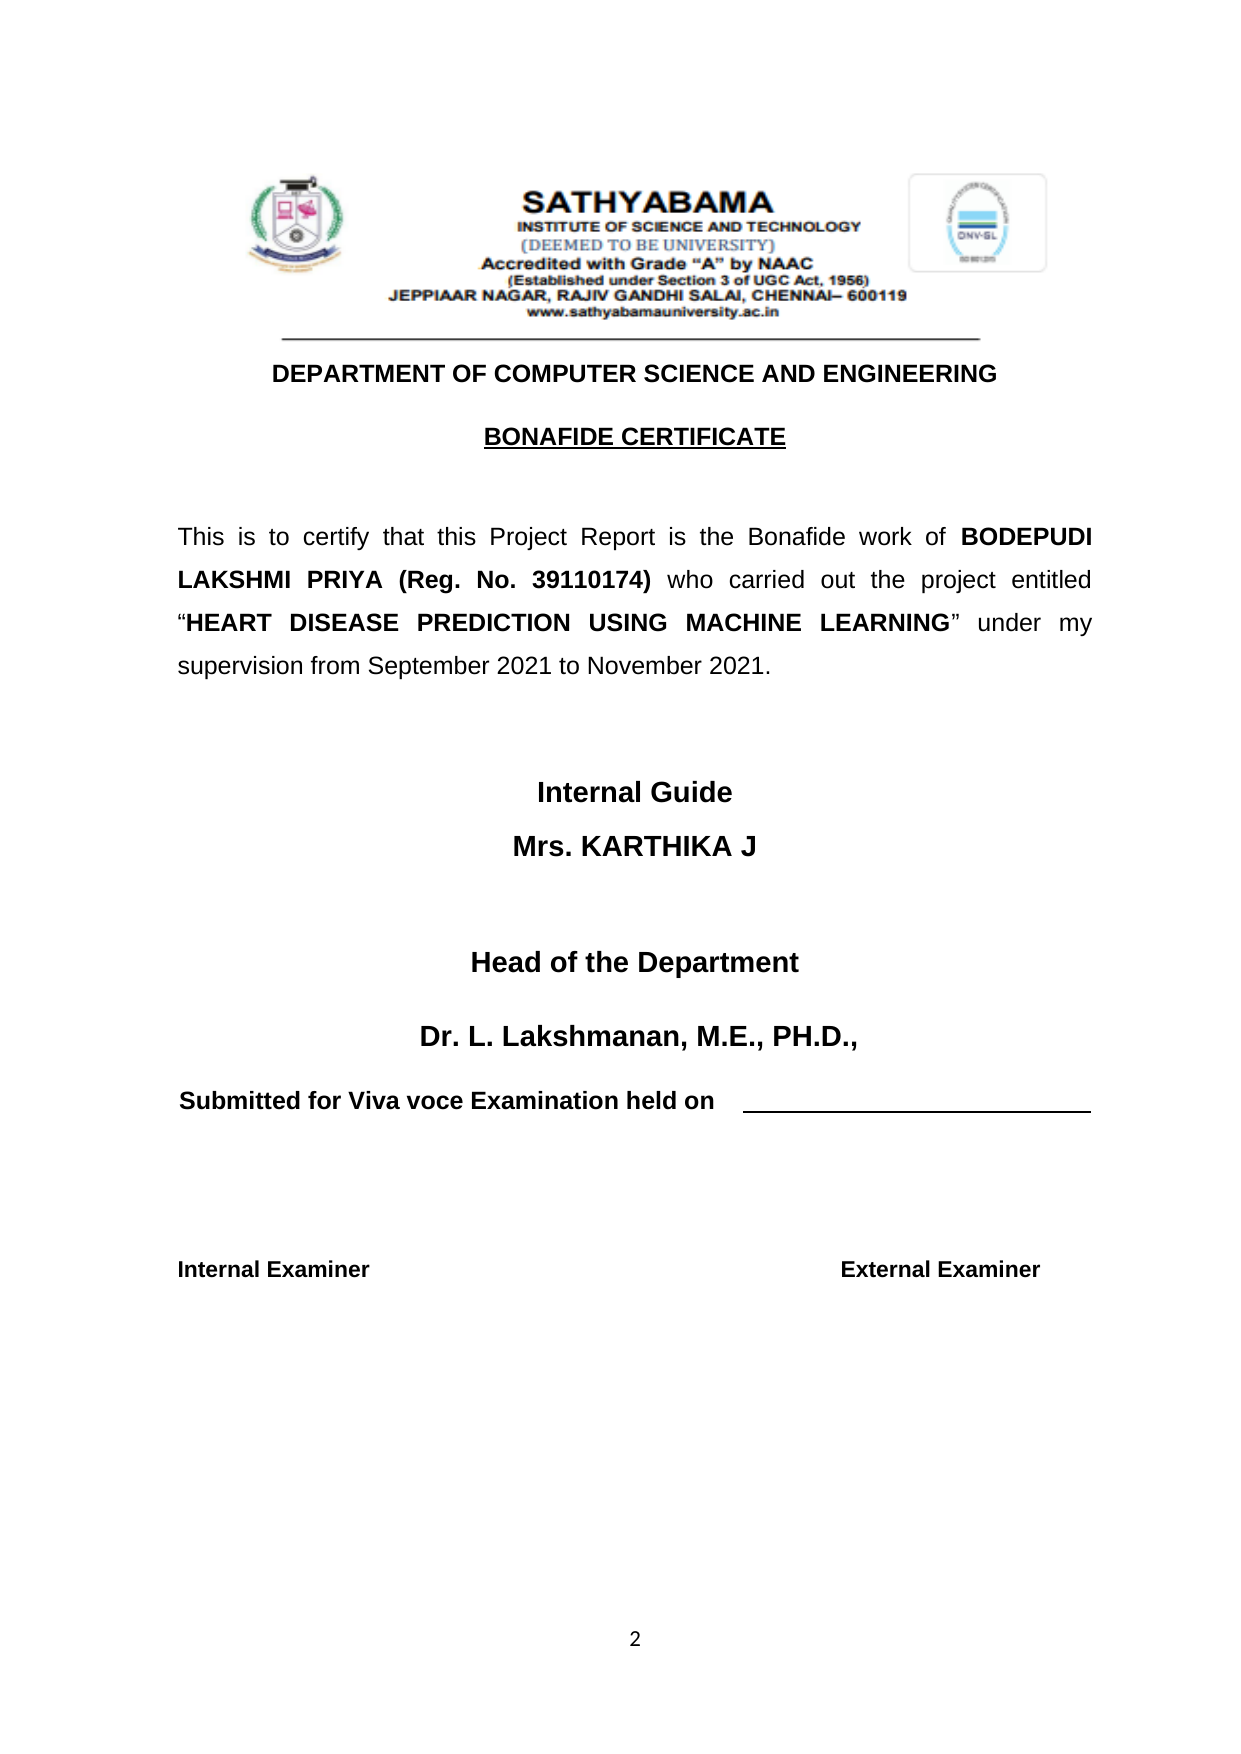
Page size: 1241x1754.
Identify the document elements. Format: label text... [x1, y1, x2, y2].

text This is to certify that this Project Report is the Bonafide work of BODEPUDI LAKSHMI PRIYA (Reg. No. 39110174) who carried out the project entitled “HEART DISEASE PREDICTION USING MACHINE LEARNING” under my supervision from September 2021 to November 2021. [177, 522, 1092, 680]
text BONAFIDE CERTIFICATE [177, 422, 1092, 451]
text Dr. L. Lakshmanan, M.E., PH.D., [177, 1018, 1092, 1052]
text Internal Guide [177, 775, 1092, 809]
text Mrs. KARTHIKA J [177, 829, 1092, 862]
picture [191, 147, 1078, 356]
text Internal Examiner External Examiner [177, 1256, 1092, 1282]
text DEPARTMENT OF COMPUTER SCIENCE AND ENGINEERING [177, 359, 1092, 387]
text Submitted for Viva voce Examination held on _________________________ [177, 1086, 1092, 1115]
text Head of the Department [177, 945, 1092, 979]
